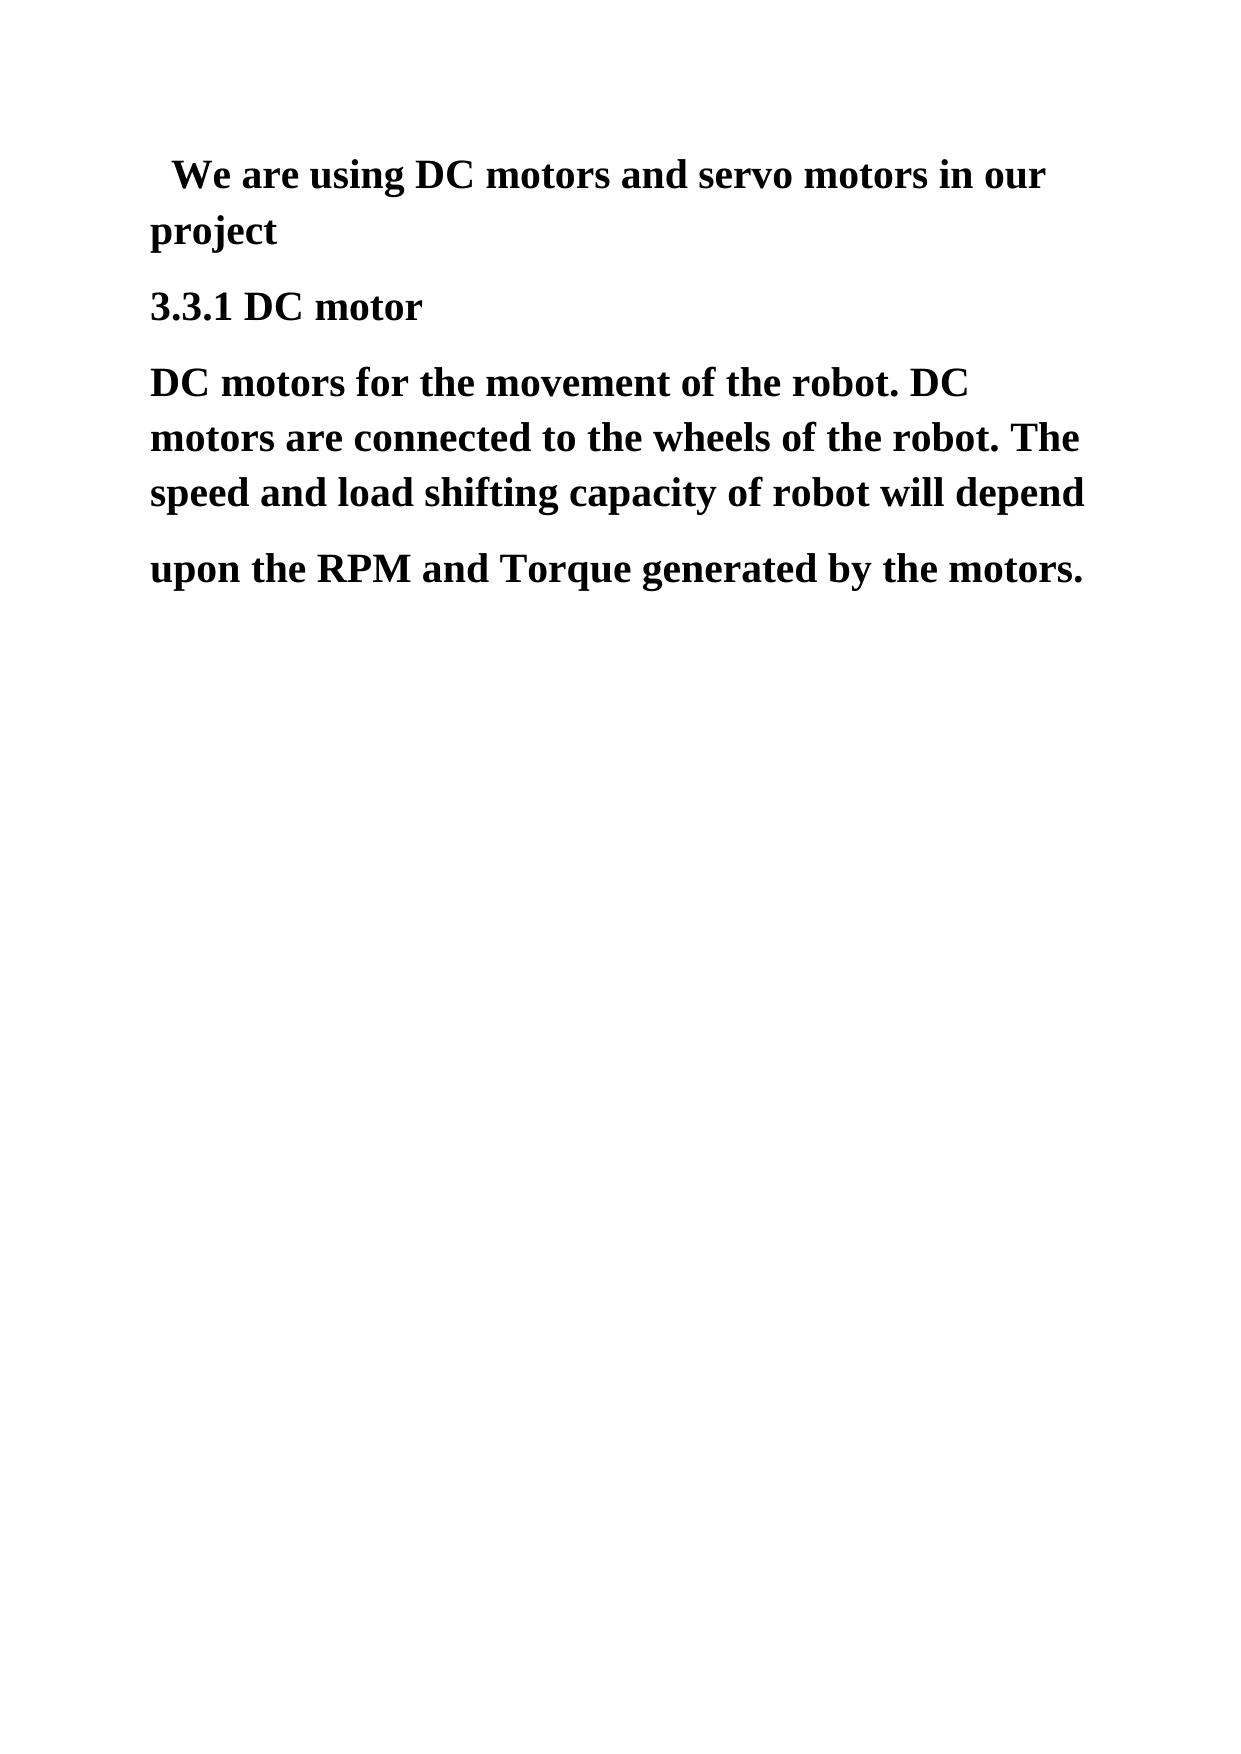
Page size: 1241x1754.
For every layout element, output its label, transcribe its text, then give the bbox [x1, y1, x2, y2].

text We are using DC motors and servo motors in our project [150, 150, 1090, 253]
text DC motors for the movement of the robot. DC motors are connected to the wheels of the robot. The speed and load shifting capacity of robot will depend [150, 357, 1090, 515]
text 3.3.1 DC motor [150, 281, 1090, 329]
text upon the RPM and Torque generated by the motors. [150, 543, 1090, 591]
